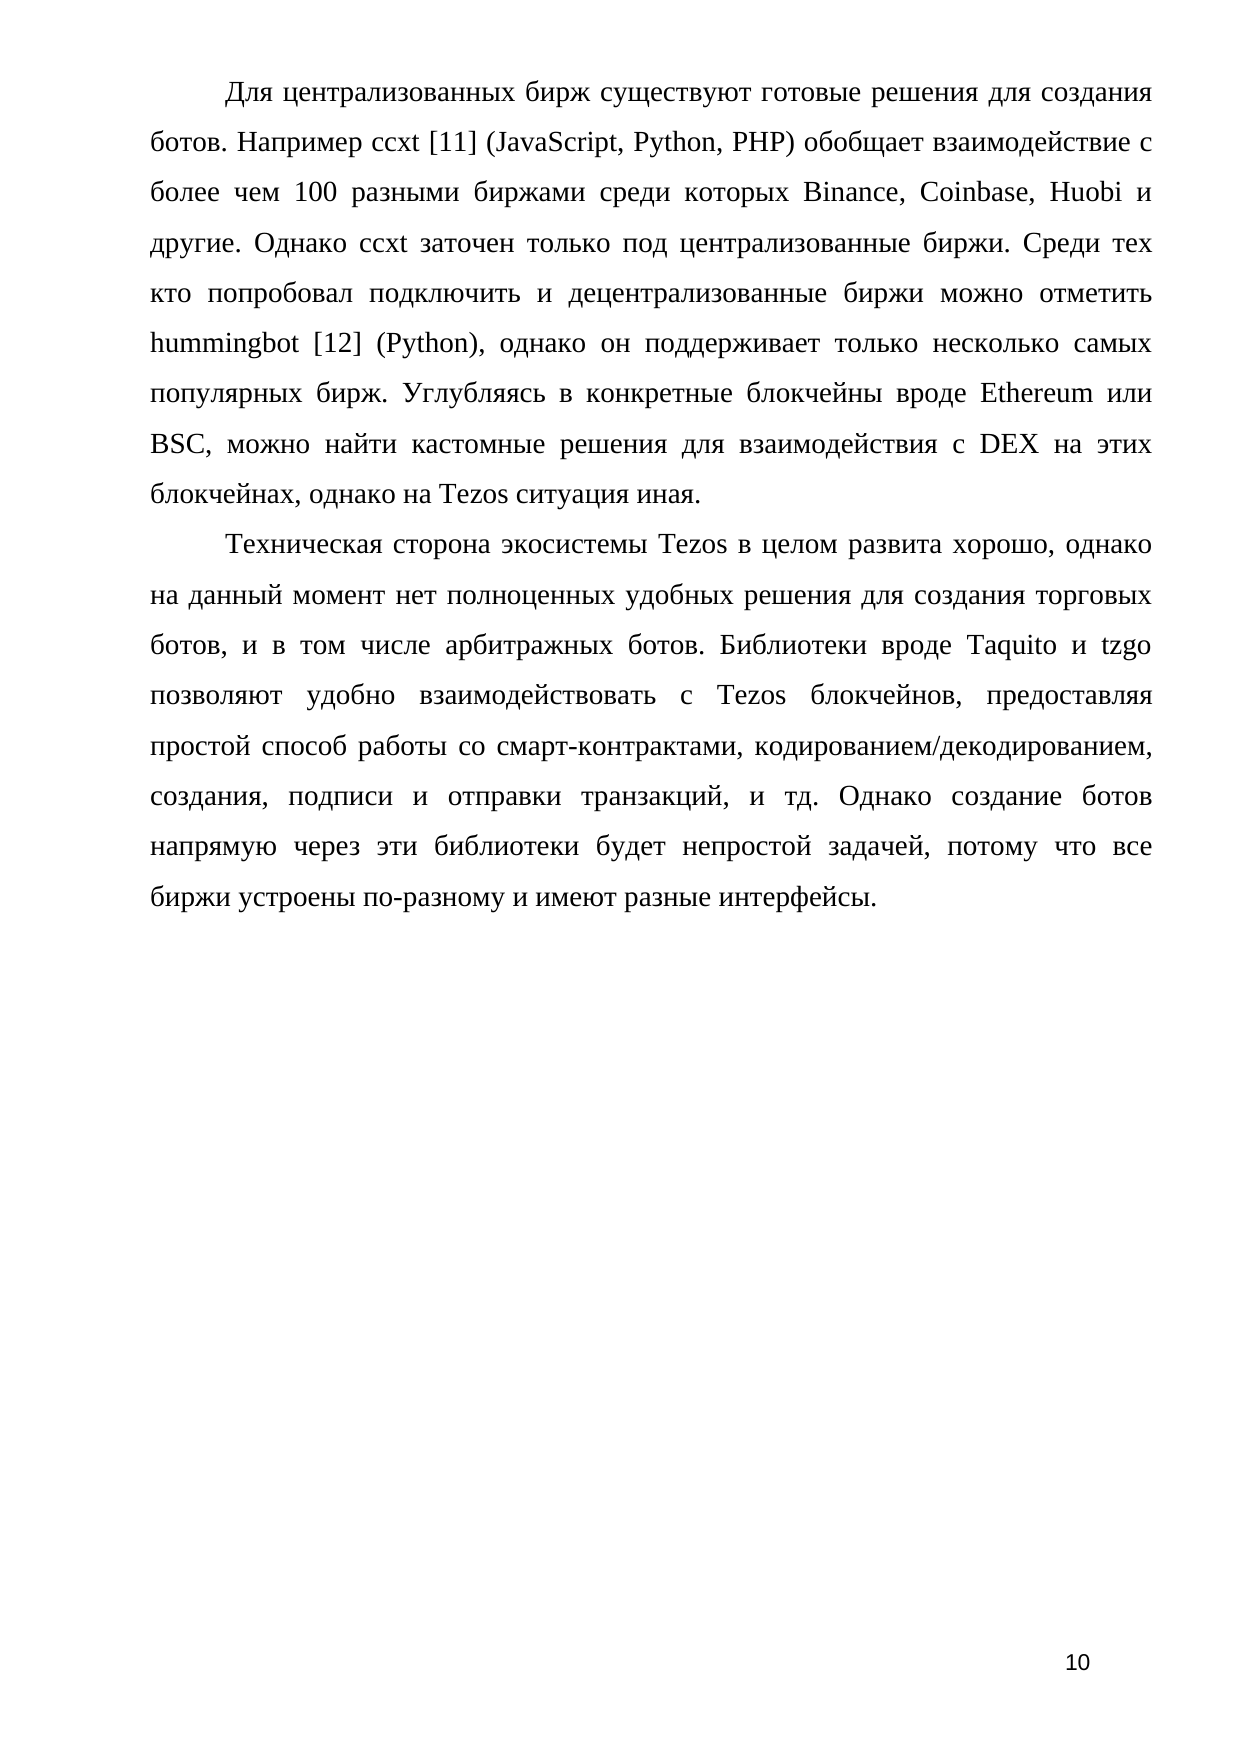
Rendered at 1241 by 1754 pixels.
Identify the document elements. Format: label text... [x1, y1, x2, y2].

text Для централизованных бирж существуют готовые решения для создания ботов. Например ccxt [11] (JavaScript, Python, PHP) обобщает взаимодействие с более чем 100 разными биржами среди которых Binance, Coinbase, Huobi и другие. Однако ccxt заточен только под централизованные биржи. Среди тех кто попробовал подключить и децентрализованные биржи можно отметить hummingbot [12] (Python), однако он поддерживает только несколько самых популярных бирж. Углубляясь в конкретные блокчейны вроде Ethereum или BSC, можно найти кастомные решения для взаимодействия с DEX на этих блокчейнах, однако на Tezos ситуация иная. [150, 74, 1153, 510]
text Техническая сторона экосистемы Tezos в целом развита хорошо, однако на данный момент нет полноценных удобных решения для создания торговых ботов, и в том числе арбитражных ботов. Библиотеки вроде Taquito и tzgo позволяют удобно взаимодействовать с Tezos блокчейнов, предоставляя простой способ работы со смарт-контрактами, кодированием/декодированием, создания, подписи и отправки транзакций, и тд. Однако создание ботов напрямую через эти библиотеки будет непростой задачей, потому что все биржи устроены по-разному и имеют разные интерфейсы. [150, 527, 1153, 912]
